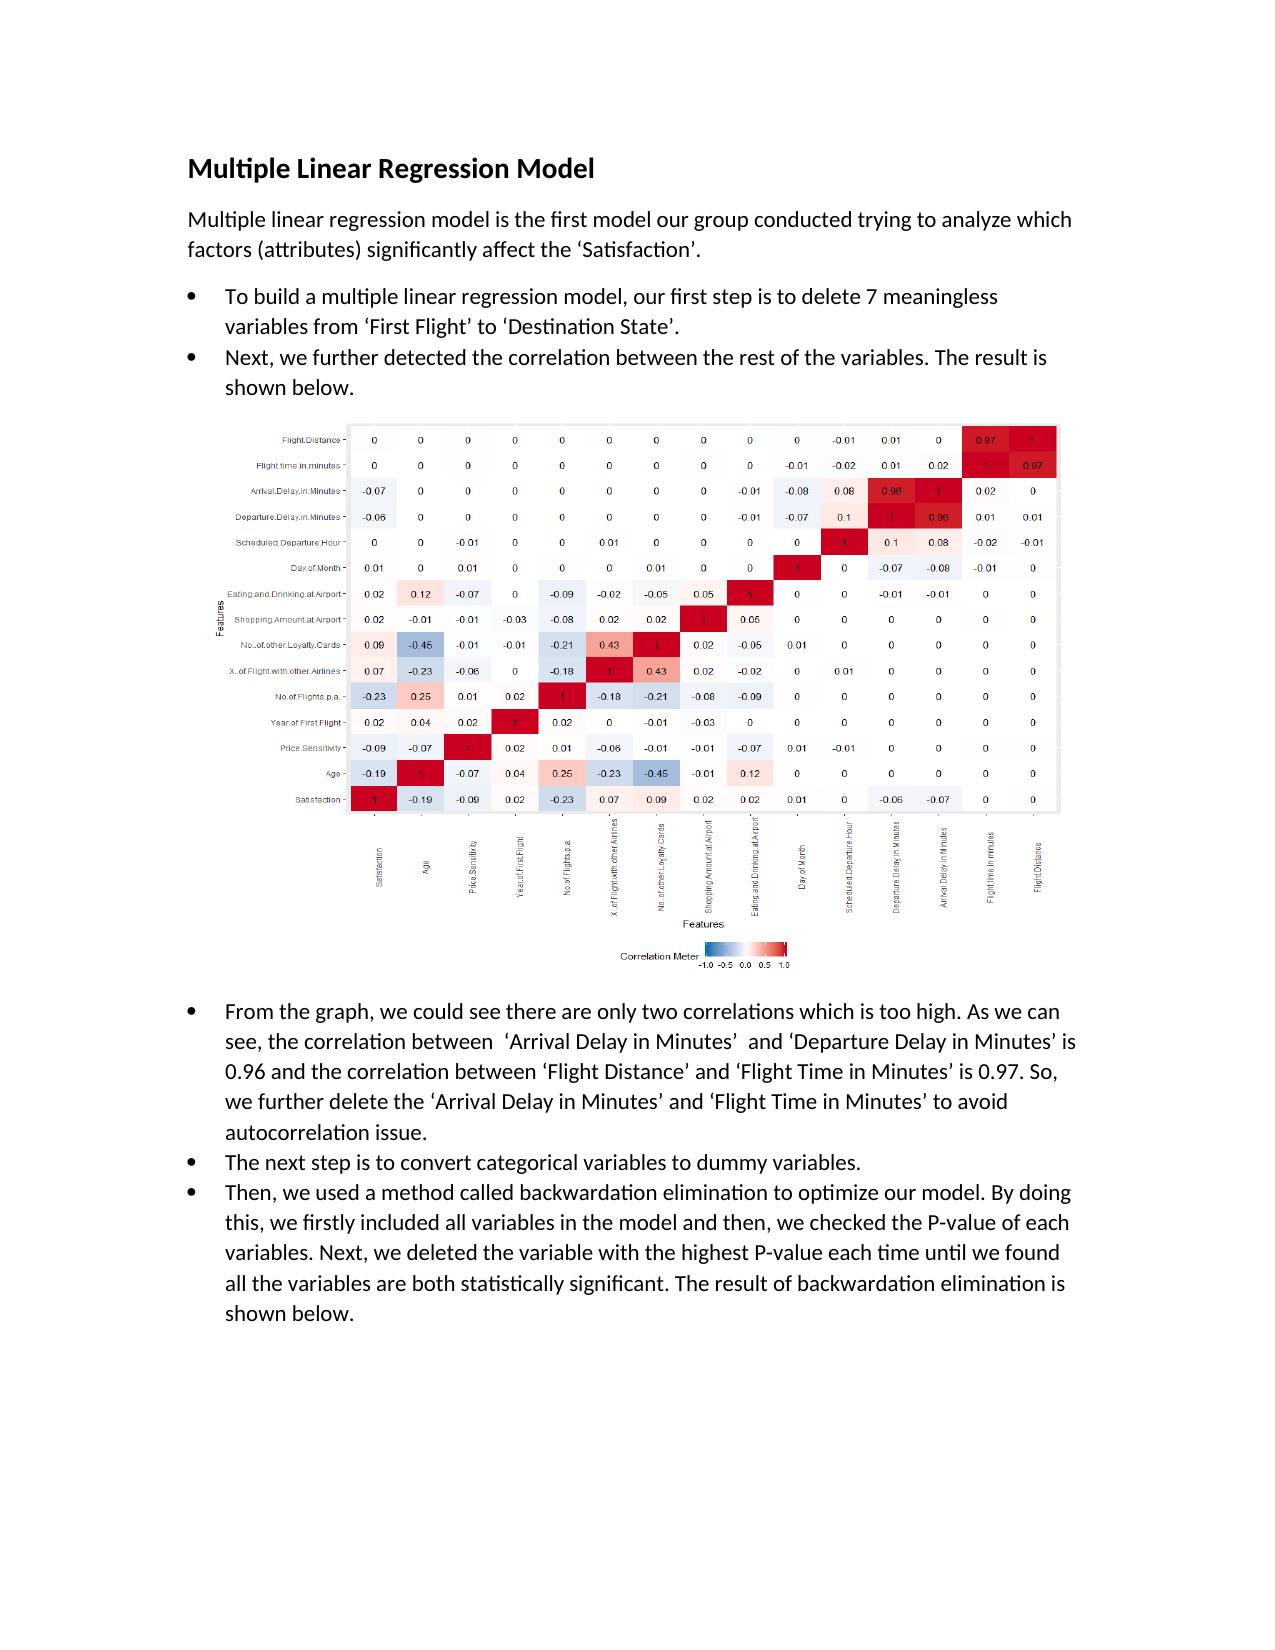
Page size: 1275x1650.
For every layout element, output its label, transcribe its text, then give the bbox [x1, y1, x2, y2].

picture [209, 419, 1066, 978]
list Then, we used a method called backwardation elimination to optimize our model. By doing this, we firstly included all variables in the model and then, we checked the P-value of each variables. Next, we deleted the variable with the highest P-value each time until we found all the variables are both statistically significant. The result of backwardation elimination is shown below. [187, 1178, 1087, 1327]
text Multiple Linear Regression Model [187, 150, 1087, 186]
text Multiple linear regression model is the first model our group conducted trying to analyze which factors (attributes) significantly affect the ‘Satisfaction’. [187, 205, 1087, 263]
list From the graph, we could see there are only two correlations which is too high. As we can see, the correlation between ‘Arrival Delay in Minutes’ and ‘Departure Delay in Minutes’ is 0.96 and the correlation between ‘Flight Distance’ and ‘Flight Time in Minutes’ is 0.97. So, we further delete the ‘Arrival Delay in Minutes’ and ‘Flight Time in Minutes’ to avoid autocorrelation issue. [187, 997, 1087, 1146]
list Next, we further detected the correlation between the rest of the variables. The result is shown below. [187, 343, 1087, 401]
list The next step is to convert categorical variables to dummy variables. [187, 1148, 1087, 1176]
list To build a multiple linear regression model, our first step is to delete 7 meaningless variables from ‘First Flight’ to ‘Destination State’. [187, 282, 1087, 340]
